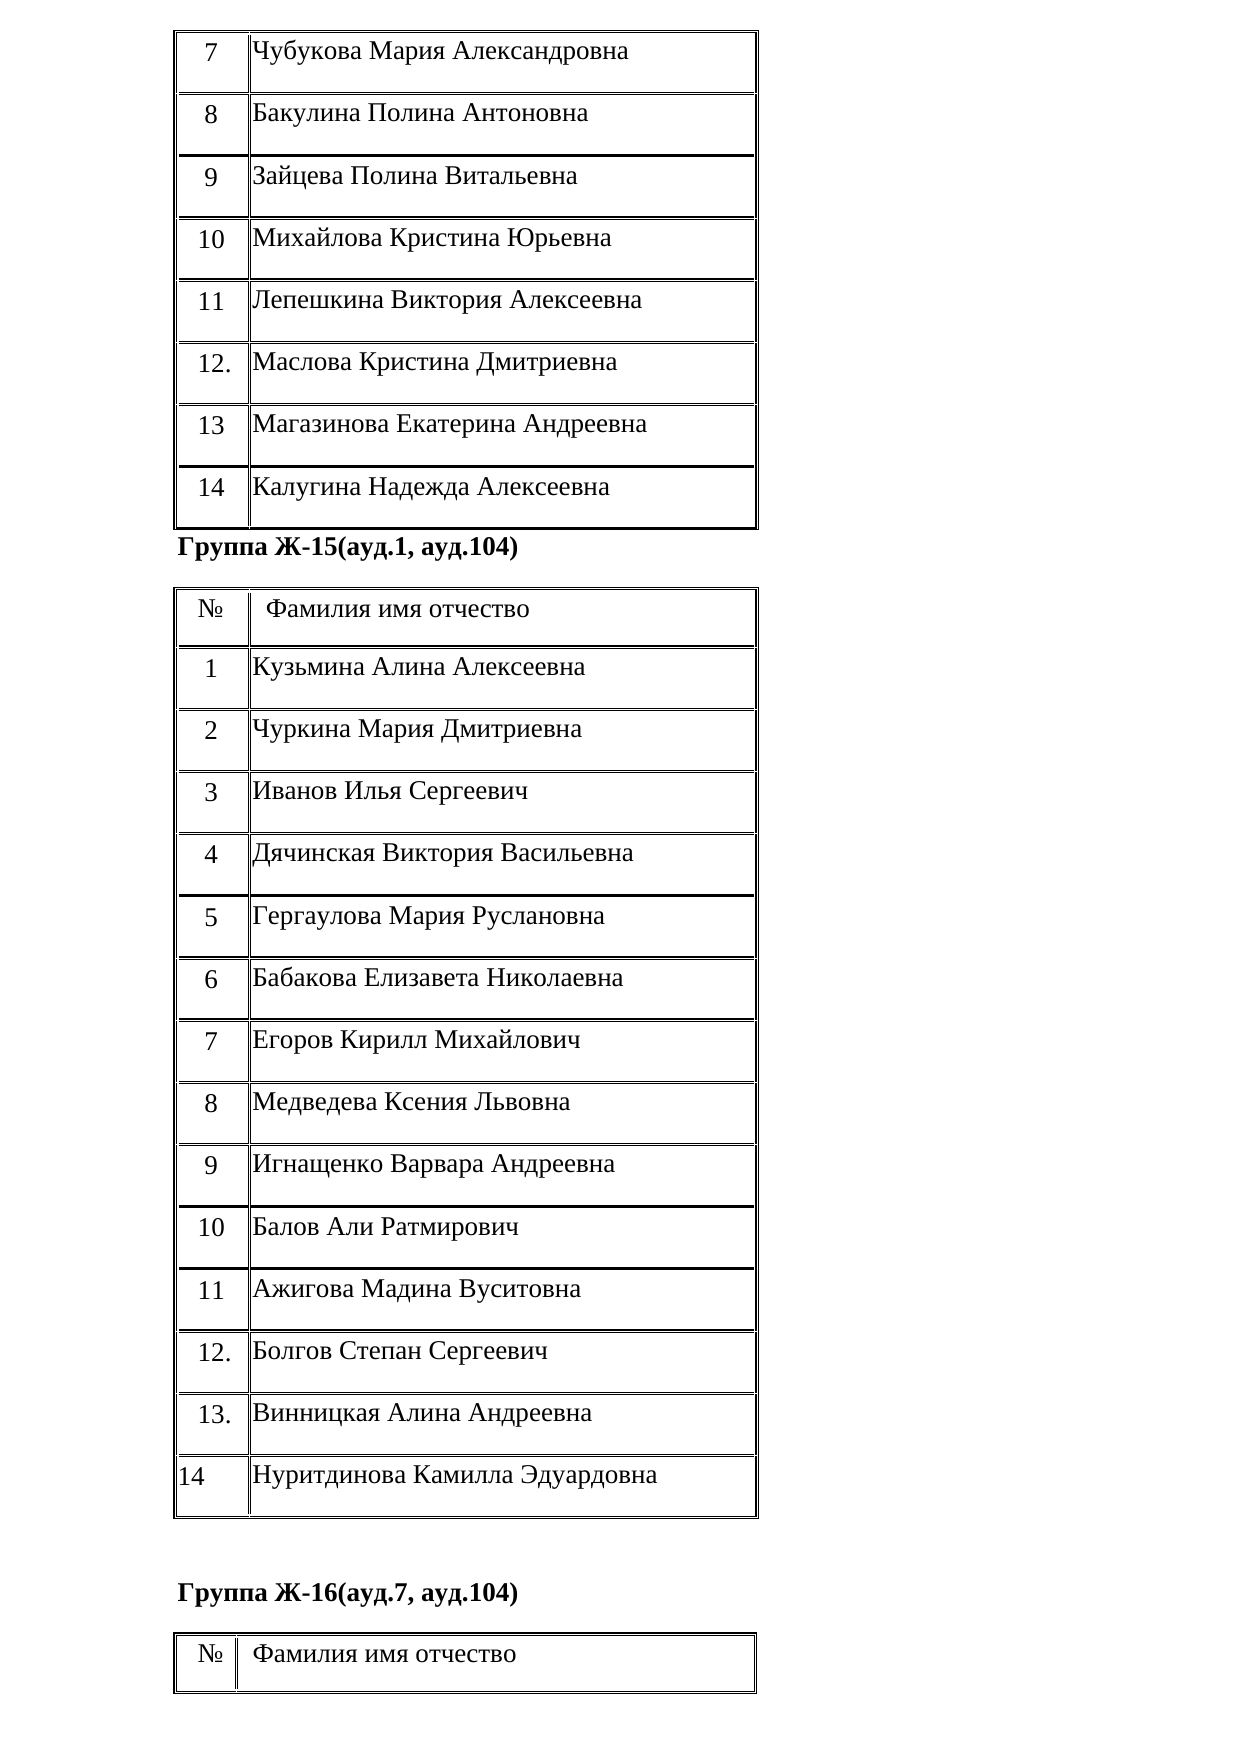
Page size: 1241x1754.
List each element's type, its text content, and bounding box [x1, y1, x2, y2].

table_cell 1 [177, 645, 248, 707]
table_cell 14 [175, 1454, 250, 1516]
table_cell 13 [175, 403, 250, 465]
table_cell Михайлова Кристина Юрьевна [251, 216, 756, 278]
table_cell Магазинова Екатерина Андреевна [250, 403, 757, 465]
table_cell 6 [177, 956, 248, 1018]
table_cell 9 [177, 154, 248, 216]
table_cell 10 [177, 1205, 248, 1267]
table_cell Егоров Кирилл Михайлович [251, 1018, 756, 1081]
table_cell 7 [177, 33, 250, 92]
table_cell Ажигова Мадина Вуситовна [251, 1267, 755, 1329]
table_cell 11 [177, 278, 248, 341]
table_cell Маслова Кристина Дмитриевна [250, 341, 757, 403]
table_cell 13. [177, 1391, 248, 1454]
table_cell 3 [177, 770, 248, 832]
text Группа Ж-15(ауд.1, ауд.104) [177, 530, 1152, 561]
table_cell Винницкая Алина Андреевна [251, 1391, 756, 1454]
table_cell Зайцева Полина Витальевна [251, 154, 755, 216]
table_cell Лепешкина Виктория Алексеевна [251, 278, 756, 341]
table_header Фамилия имя отчество [250, 590, 755, 645]
table_cell 11 [177, 1267, 248, 1329]
table_cell Дячинская Виктория Васильевна [250, 832, 757, 894]
table_cell Чуркина Мария Дмитриевна [251, 708, 756, 769]
table_cell Болгов Степан Сергеевич [251, 1329, 756, 1391]
text Группа Ж-16(ауд.7, ауд.104) [177, 1576, 1152, 1607]
table_cell 8 [175, 92, 250, 154]
table_cell 5 [177, 894, 248, 956]
table_cell Бабакова Елизавета Николаевна [251, 956, 756, 1018]
table_cell 12. [177, 1329, 248, 1391]
table_cell 7 [177, 1018, 248, 1081]
table_cell 10 [177, 216, 248, 278]
table_cell Игнащенко Варвара Андреевна [250, 1143, 757, 1205]
table_cell 4 [175, 832, 250, 894]
table_cell 9 [175, 1143, 250, 1205]
table_header № [177, 1636, 236, 1691]
table_cell Гергаулова Мария Руслановна [251, 894, 755, 956]
table_cell Чубукова Мария Александровна [250, 33, 755, 92]
table_cell Иванов Илья Сергеевич [251, 770, 756, 832]
table_cell Балов Али Ратмирович [251, 1205, 755, 1267]
table_cell 8 [175, 1081, 250, 1143]
table_cell Бакулина Полина Антоновна [250, 92, 757, 154]
table_cell Медведева Ксения Львовна [250, 1081, 757, 1143]
table_header Фамилия имя отчество [236, 1636, 754, 1691]
table_cell Калугина Надежда Алексеевна [250, 465, 755, 527]
table_cell Нуритдинова Камилла Эдуардовна [250, 1454, 757, 1516]
table_cell 12. [175, 341, 250, 403]
table_cell Кузьмина Алина Алексеевна [251, 645, 756, 707]
table_cell 14 [177, 465, 250, 527]
table_cell 2 [177, 708, 248, 769]
table_header № [177, 590, 250, 645]
